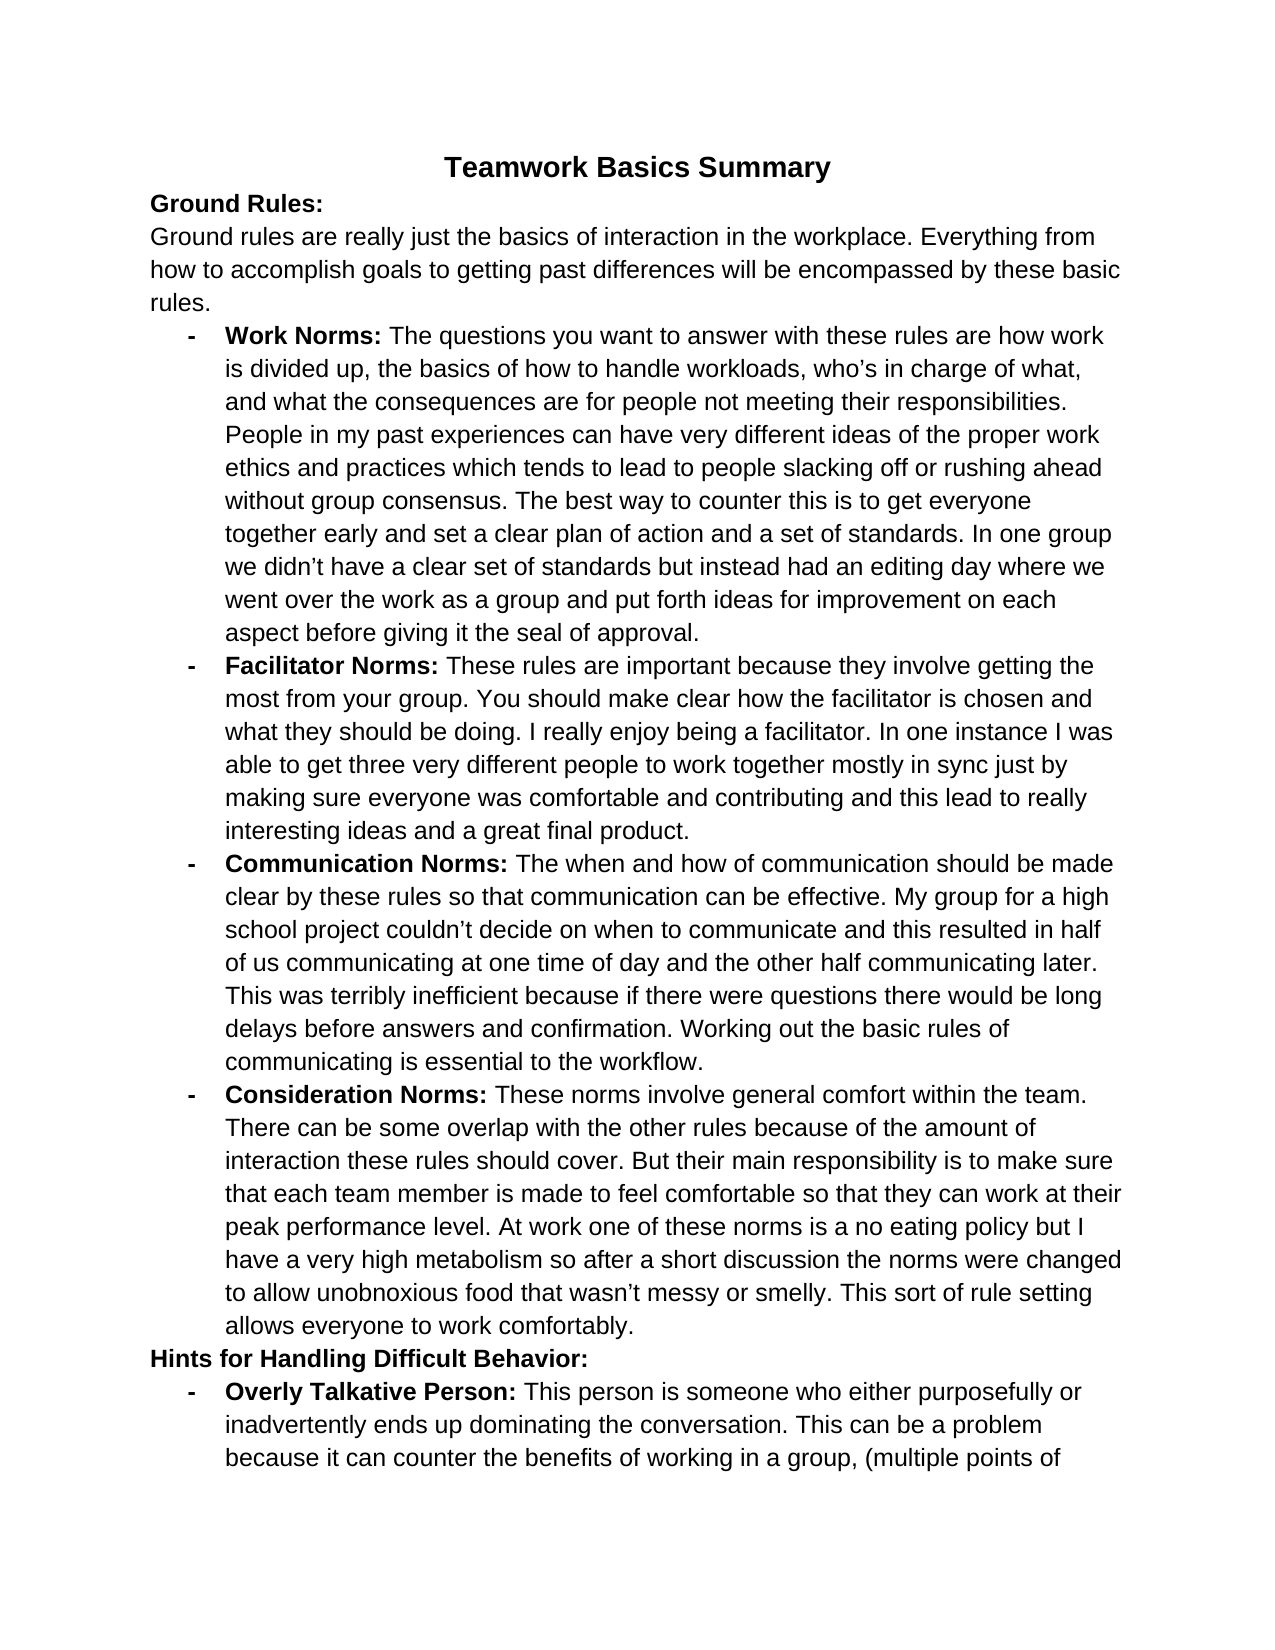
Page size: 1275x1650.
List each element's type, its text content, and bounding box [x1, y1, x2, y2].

text Ground rules are really just the basics of interaction in the workplace. Everything from how to accomplish goals to getting past differences will be encompassed by these basic rules. [150, 222, 1125, 316]
list Work Norms: The questions you want to answer with these rules are how work is divided up, the basics of how to handle workloads, who’s in charge of what, and what the consequences are for people not meeting their responsibilities. People in my past experiences can have very different ideas of the proper work ethics and practices which tends to lead to people slacking off or rushing ahead without group consensus. The best way to counter this is to get everyone together early and set a clear plan of action and a set of standards. In one group we didn’t have a clear set of standards but instead had an editing day where we went over the work as a group and put forth ideas for improvement on each aspect before giving it the seal of approval. [187, 321, 1125, 647]
text Ground Rules: [150, 188, 1125, 217]
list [187, 1377, 1125, 1472]
list Communication Norms: The when and how of communication should be made clear by these rules so that communication can be effective. My group for a high school project couldn’t decide on when to communicate and this resulted in half of us communicating at one time of day and the other half communicating later. This was terribly inefficient because if there were questions there would be long delays before answers and confirmation. Working out the basic rules of communicating is essential to the workflow. [187, 849, 1125, 1076]
text Teamwork Basics Summary [150, 150, 1125, 183]
list Consideration Norms: These norms involve general comfort within the team. There can be some overlap with the other rules because of the amount of interaction these rules should cover. But their main responsibility is to make sure that each team member is made to feel comfortable so that they can work at their peak performance level. At work one of these norms is a no eating policy but I have a very high metabolism so after a short discussion the norms were changed to allow unobnoxious food that wasn’t messy or smelly. This sort of rule setting allows everyone to work comfortably. [187, 1080, 1125, 1340]
text Hints for Handling Difficult Behavior: [150, 1344, 1125, 1373]
list Facilitator Norms: These rules are important because they involve getting the most from your group. You should make clear how the facilitator is chosen and what they should be doing. I really enjoy being a facilitator. In one instance I was able to get three very different people to work together mostly in sync just by making sure everyone was comfortable and contributing and this lead to really interesting ideas and a great final product. [187, 651, 1125, 845]
